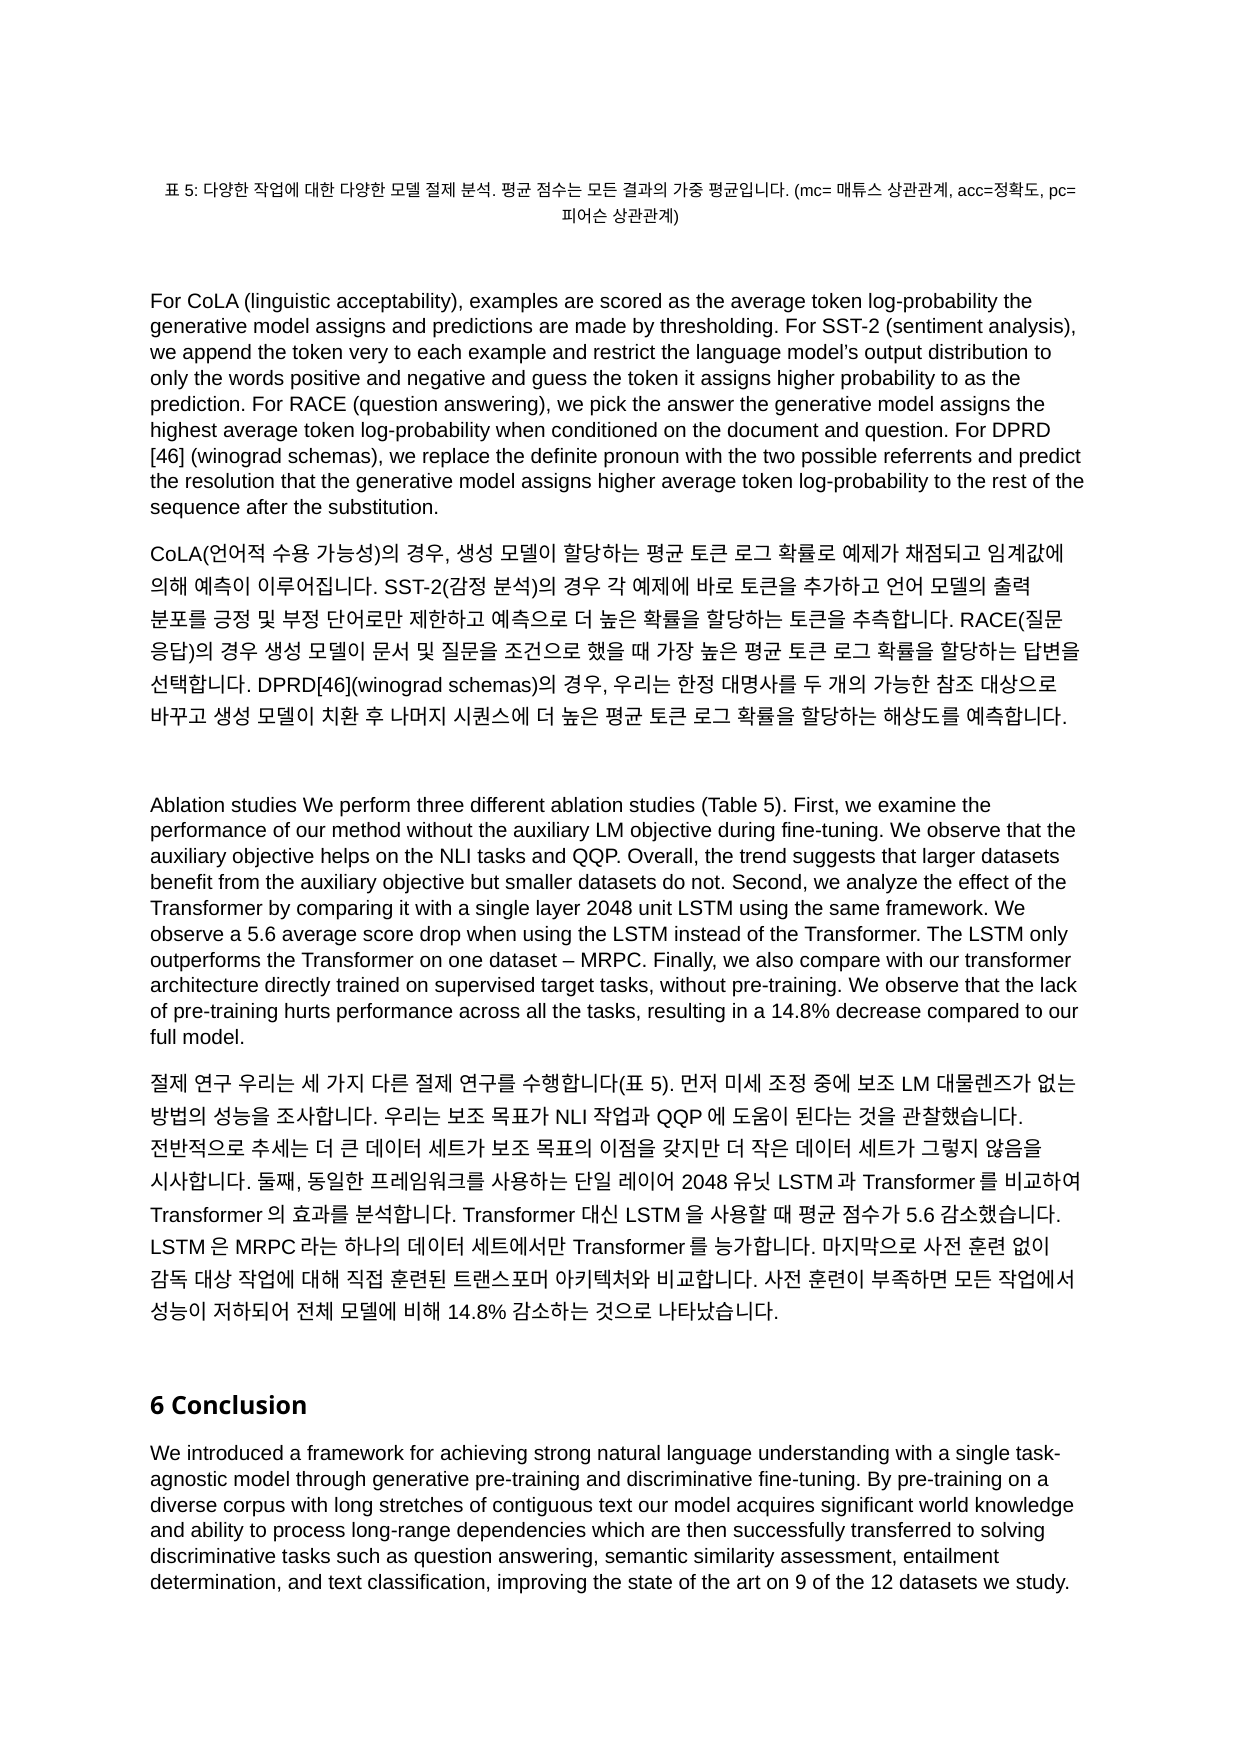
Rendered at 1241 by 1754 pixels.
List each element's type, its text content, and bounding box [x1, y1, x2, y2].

text 표 5: 다양한 작업에 대한 다양한 모델 절제 분석. 평균 점수는 모든 결과의 가중 평균입니다. (mc= 매튜스 상관관계, acc=정확도, pc=피어슨 상관관계) [150, 177, 1090, 227]
text 6 Conclusion [150, 1387, 1090, 1421]
text 절제 연구 우리는 세 가지 다른 절제 연구를 수행합니다(표 5). 먼저 미세 조정 중에 보조 LM 대물렌즈가 없는 방법의 성능을 조사합니다. 우리는 보조 목표가 NLI 작업과 QQP에 도움이 된다는 것을 관찰했습니다. 전반적으로 추세는 더 큰 데이터 세트가 보조 목표의 이점을 갖지만 더 작은 데이터 세트가 그렇지 않음을 시사합니다. 둘째, 동일한 프레임워크를 사용하는 단일 레이어 2048 유닛 LSTM과 Transformer를 비교하여 Transformer의 효과를 분석합니다. Transformer 대신 LSTM을 사용할 때 평균 점수가 5.6 감소했습니다. LSTM은 MRPC라는 하나의 데이터 세트에서만 Transformer를 능가합니다. 마지막으로 사전 훈련 없이 감독 대상 작업에 대해 직접 훈련된 트랜스포머 아키텍처와 비교합니다. 사전 훈련이 부족하면 모든 작업에서 성능이 저하되어 전체 모델에 비해 14.8% 감소하는 것으로 나타났습니다. [150, 1067, 1090, 1326]
text Ablation studies We perform three different ablation studies (Table 5). First, we examine the performance of our method without the auxiliary LM objective during fine-tuning. We observe that the auxiliary objective helps on the NLI tasks and QQP. Overall, the trend suggests that larger datasets benefit from the auxiliary objective but smaller datasets do not. Second, we analyze the effect of the Transformer by comparing it with a single layer 2048 unit LSTM using the same framework. We observe a 5.6 average score drop when using the LSTM instead of the Transformer. The LSTM only outperforms the Transformer on one dataset – MRPC. Finally, we also compare with our transformer architecture directly trained on supervised target tasks, without pre-training. We observe that the lack of pre-training hurts performance across all the tasks, resulting in a 14.8% decrease compared to our full model. [150, 792, 1090, 1049]
text CoLA(언어적 수용 가능성)의 경우, 생성 모델이 할당하는 평균 토큰 로그 확률로 예제가 채점되고 임계값에 의해 예측이 이루어집니다. SST-2(감정 분석)의 경우 각 예제에 바로 토큰을 추가하고 언어 모델의 출력 분포를 긍정 및 부정 단어로만 제한하고 예측으로 더 높은 확률을 할당하는 토큰을 추측합니다. RACE(질문 응답)의 경우 생성 모델이 문서 및 질문을 조건으로 했을 때 가장 높은 평균 토큰 로그 확률을 할당하는 답변을 선택합니다. DPRD[46](winograd schemas)의 경우, 우리는 한정 대명사를 두 개의 가능한 참조 대상으로 바꾸고 생성 모델이 치환 후 나머지 시퀀스에 더 높은 평균 토큰 로그 확률을 할당하는 해상도를 예측합니다. [150, 538, 1090, 731]
text For CoLA (linguistic acceptability), examples are scored as the average token log-probability the generative model assigns and predictions are made by thresholding. For SST-2 (sentiment analysis), we append the token very to each example and restrict the language model’s output distribution to only the words positive and negative and guess the token it assigns higher probability to as the prediction. For RACE (question answering), we pick the answer the generative model assigns the highest average token log-probability when conditioned on the document and question. For DPRD [46] (winograd schemas), we replace the definite pronoun with the two possible referrents and predict the resolution that the generative model assigns higher average token log-probability to the rest of the sequence after the substitution. [150, 288, 1090, 519]
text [150, 1441, 1090, 1594]
